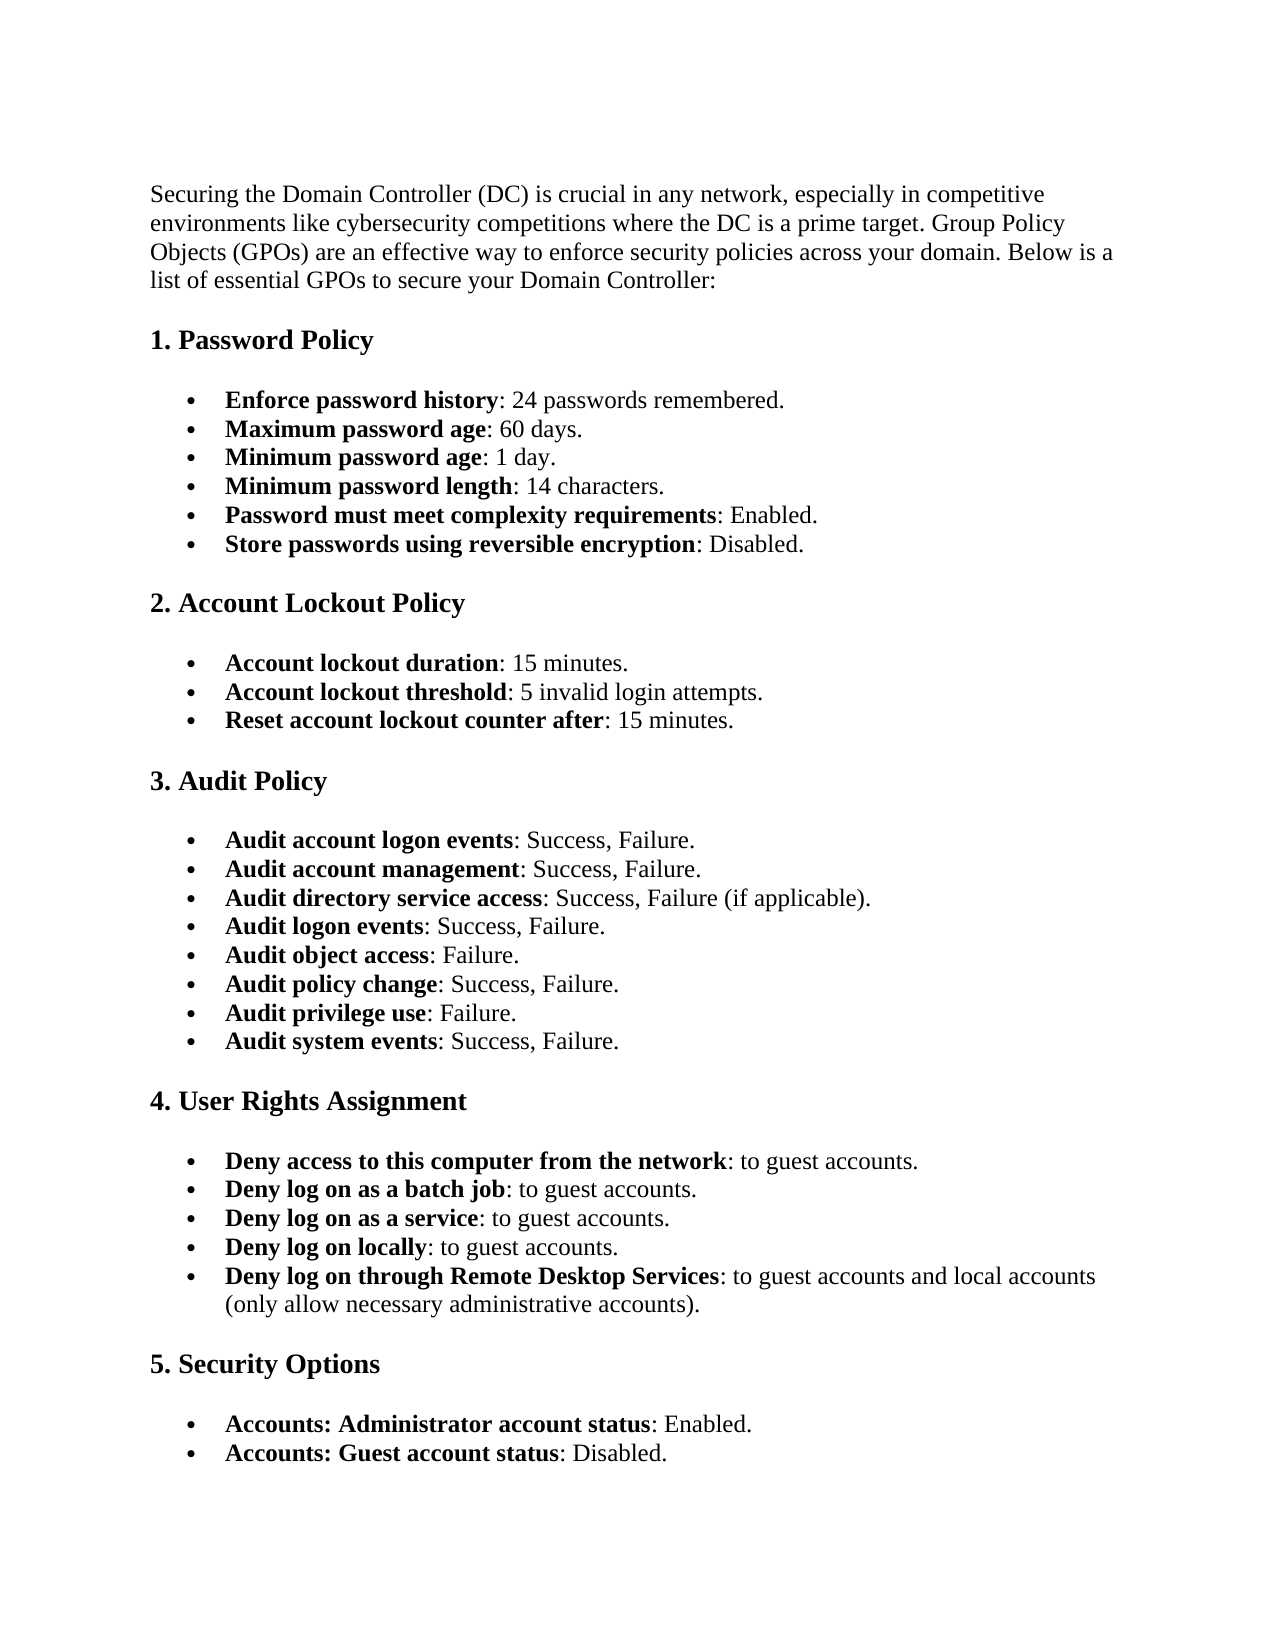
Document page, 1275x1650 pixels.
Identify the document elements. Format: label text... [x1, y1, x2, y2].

list Password must meet complexity requirements: Enabled. [187, 500, 1125, 529]
list Audit object access: Failure. [187, 940, 1125, 969]
list Store passwords using reversible encryption: Disabled. [187, 529, 1125, 557]
list Audit system events: Success, Failure. [187, 1026, 1125, 1055]
text 4. User Rights Assignment [150, 1084, 1125, 1117]
list Audit privilege use: Failure. [187, 998, 1125, 1026]
list Deny log on through Remote Desktop Services: to guest accounts and local accounts (only allow necessary administrative accounts). [187, 1261, 1125, 1318]
list Minimum password length: 14 characters. [187, 471, 1125, 500]
list Reset account lockout counter after: 15 minutes. [187, 706, 1125, 734]
list Audit logon events: Success, Failure. [187, 911, 1125, 940]
list Deny access to this computer from the network: to guest accounts. [187, 1146, 1125, 1174]
text 1. Password Policy [150, 323, 1125, 356]
text 3. Audit Policy [150, 763, 1125, 796]
text Securing the Domain Controller (DC) is crucial in any network, especially in competitive environments like cybersecurity competitions where the DC is a prime target. Group Policy Objects (GPOs) are an effective way to enforce security policies across your domain. Below is a list of essential GPOs to secure your Domain Controller: [150, 179, 1125, 294]
list Maximum password age: 60 days. [187, 414, 1125, 442]
list Audit directory service access: Success, Failure (if applicable). [187, 883, 1125, 911]
text 2. Account Lockout Policy [150, 587, 1125, 619]
list Account lockout duration: 15 minutes. [187, 648, 1125, 677]
list Deny log on as a service: to guest accounts. [187, 1203, 1125, 1232]
list Deny log on as a batch job: to guest accounts. [187, 1174, 1125, 1203]
list Audit account logon events: Success, Failure. [187, 825, 1125, 854]
list Account lockout threshold: 5 invalid login attempts. [187, 677, 1125, 706]
list Audit policy change: Success, Failure. [187, 969, 1125, 998]
list Enforce password history: 24 passwords remembered. [187, 385, 1125, 414]
list Accounts: Guest account status: Disabled. [187, 1438, 1125, 1467]
list Accounts: Administrator account status: Enabled. [187, 1409, 1125, 1438]
list Audit account management: Success, Failure. [187, 854, 1125, 883]
text 5. Security Options [150, 1347, 1125, 1380]
list Deny log on locally: to guest accounts. [187, 1232, 1125, 1261]
list Minimum password age: 1 day. [187, 442, 1125, 471]
